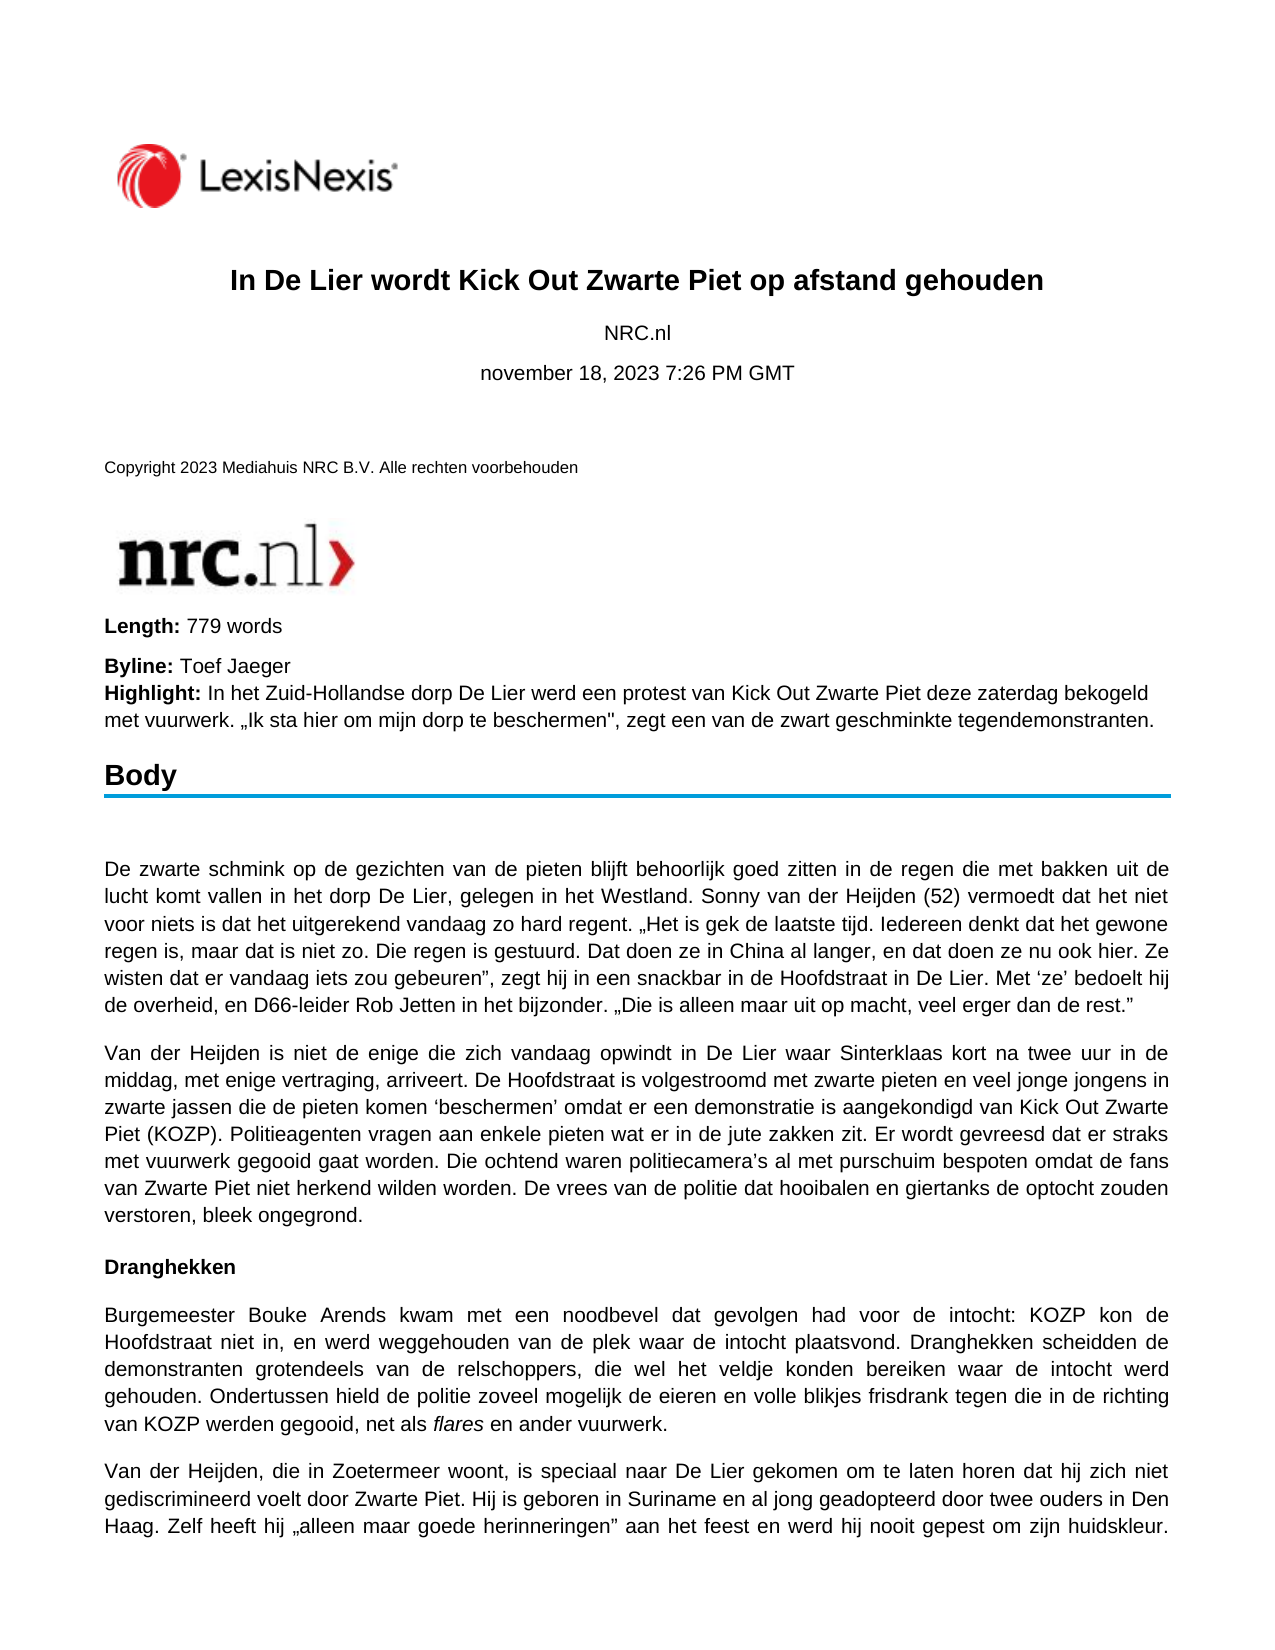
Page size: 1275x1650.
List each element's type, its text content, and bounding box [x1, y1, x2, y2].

picture [104, 518, 364, 599]
subtitle In De Lier wordt Kick Out Zwarte Piet op afstand gehouden [104, 261, 1171, 297]
text november 18, 2023 7:26 PM GMT [104, 357, 1171, 384]
text Dranghekken [104, 1252, 1171, 1279]
text Highlight: In het Zuid-Hollandse dorp De Lier werd een protest van Kick Out Zwarte Piet deze zaterdag bekogeld met vuurwerk. „Ik sta hier om mijn dorp te beschermen", zegt een van de zwart geschminkte tegendemonstranten. [104, 677, 1171, 732]
picture [104, 144, 412, 208]
text De zwarte schmink op de gezichten van de pieten blijft behoorlijk goed zitten in de regen die met bakken uit de lucht komt vallen in het dorp De Lier, gelegen in het Westland. Sonny van der Heijden (52) vermoedt dat het niet voor niets is dat het uitgerekend vandaag zo hard regent. „Het is gek de laatste tijd. Iedereen denkt dat het gewone regen is, maar dat is niet zo. Die regen is gestuurd. Dat doen ze in China al langer, en dat doen ze nu ook hier. Ze wisten dat er vandaag iets zou gebeuren”, zegt hij in een snackbar in de Hoofdstraat in De Lier. Met ‘ze’ bedoelt hij de overheid, en D66-leider Rob Jetten in het bijzonder. „Die is alleen maar uit op macht, veel erger dan de rest.” [104, 854, 1171, 1017]
text Van der Heijden is niet de enige die zich vandaag opwindt in De Lier waar Sinterklaas kort na twee uur in de middag, met enige vertraging, arriveert. De Hoofdstraat is volgestroomd met zwarte pieten en veel jonge jongens in zwarte jassen die de pieten komen ‘beschermen’ omdat er een demonstratie is aangekondigd van Kick Out Zwarte Piet (KOZP). Politieagenten vragen aan enkele pieten wat er in de jute zakken zit. Er wordt gevreesd dat er straks met vuurwerk gegooid gaat worden. Die ochtend waren politiecamera’s al met purschuim bespoten omdat de fans van Zwarte Piet niet herkend wilden worden. De vrees van de politie dat hooibalen en giertanks de optocht zouden verstoren, bleek ongegrond. [104, 1037, 1171, 1227]
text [104, 1456, 1171, 1537]
text Byline: Toef Jaeger [104, 650, 1171, 677]
text NRC.nl [104, 318, 1171, 345]
text Burgemeester Bouke Arends kwam met een noodbevel dat gevolgen had voor de intocht: KOZP kon de Hoofdstraat niet in, en werd weggehouden van de plek waar de intocht plaatsvond. Dranghekken scheidden de demonstranten grotendeels van de relschoppers, die wel het veldje konden bereiken waar de intocht werd gehouden. Ondertussen hield de politie zoveel mogelijk de eieren en volle blikjes frisdrank tegen die in de richting van KOZP werden gegooid, net als flares en ander vuurwerk. [104, 1300, 1171, 1435]
text Length: 779 words [104, 611, 1171, 638]
text Copyright 2023 Mediahuis NRC B.V. Alle rechten voorbehouden [104, 426, 1171, 477]
text Body [104, 757, 1171, 792]
